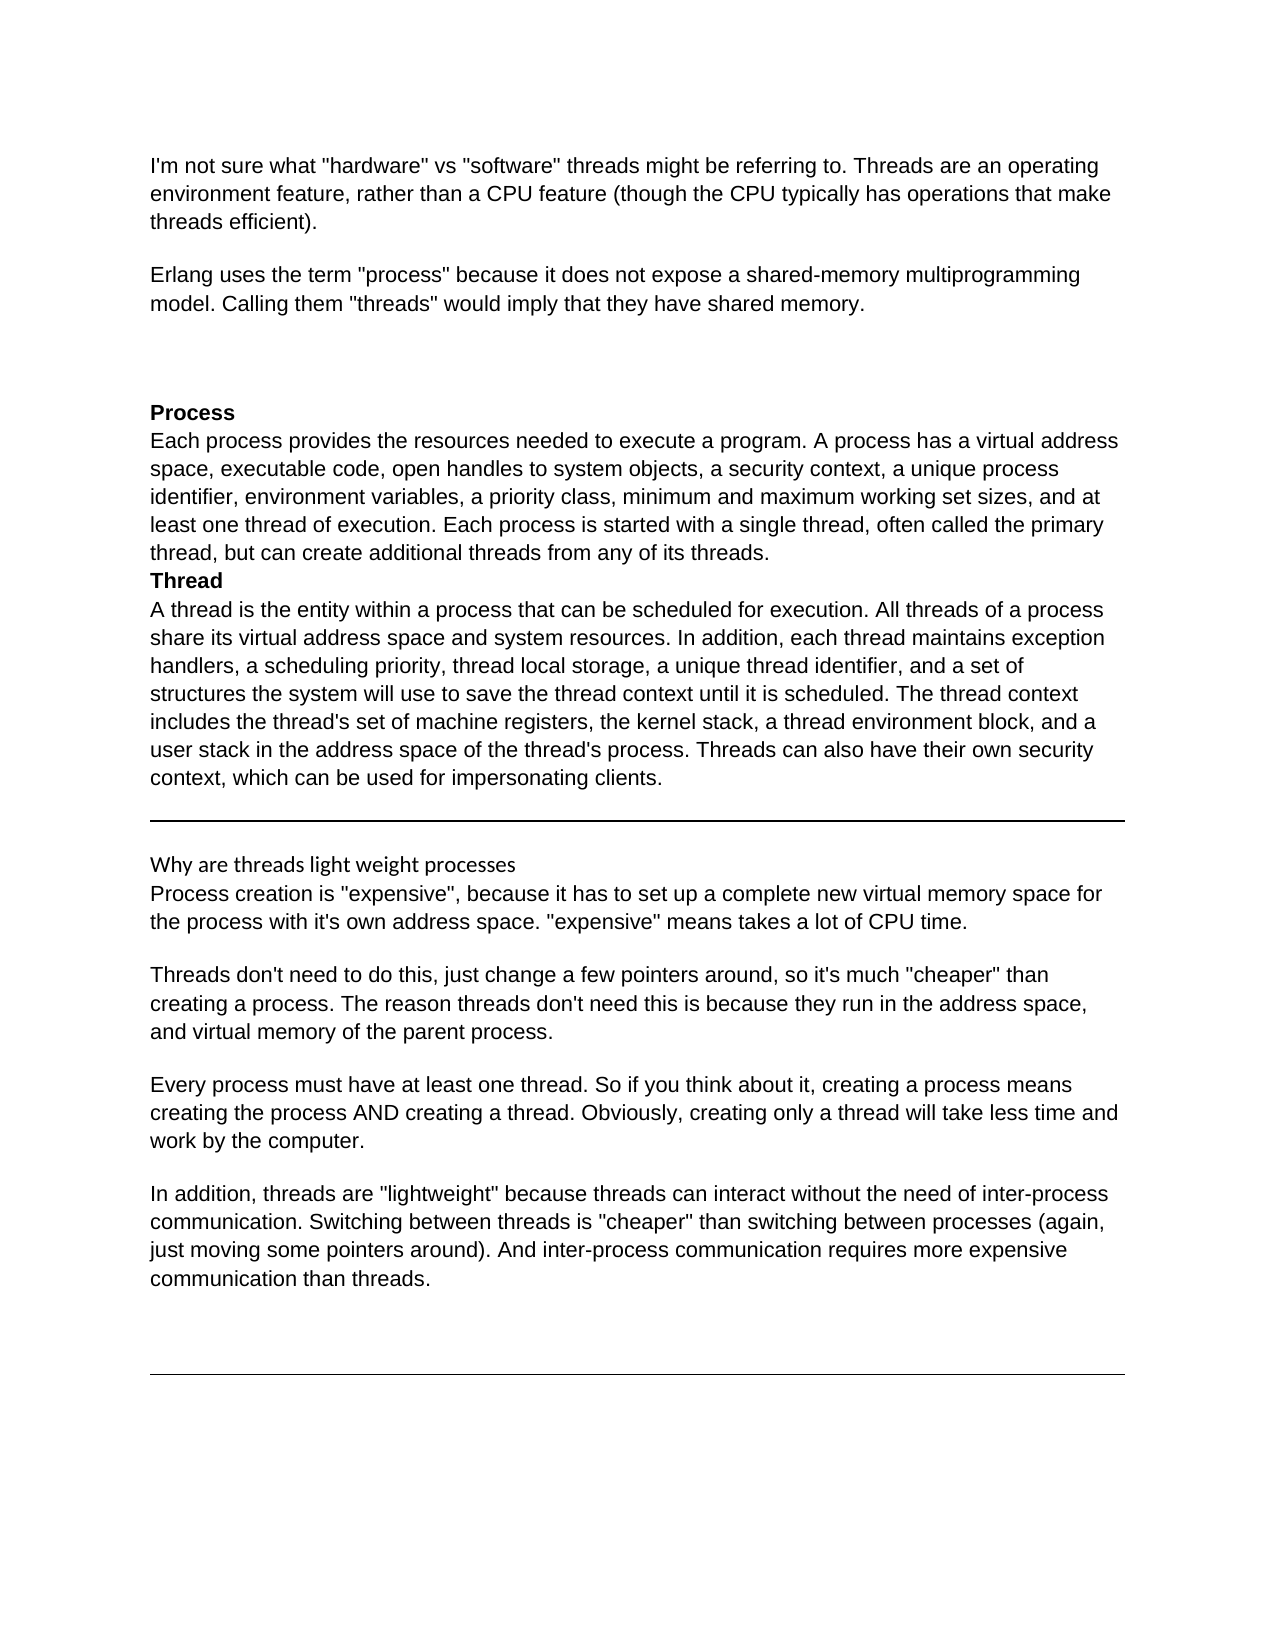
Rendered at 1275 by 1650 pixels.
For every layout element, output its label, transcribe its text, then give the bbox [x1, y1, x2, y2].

text I'm not sure what "hardware" vs "software" threads might be referring to. Threads are an operating environment feature, rather than a CPU feature (though the CPU typically has operations that make threads efficient). [150, 150, 1125, 234]
text Every process must have at least one thread. So if you think about it, creating a process means creating the process AND creating a thread. Obviously, creating only a thread will take less time and work by the computer. [150, 1069, 1125, 1153]
text Process creation is "expensive", because it has to set up a complete new virtual memory space for the process with it's own address space. "expensive" means takes a lot of CPU time. [150, 878, 1125, 934]
text Why are threads light weight processes [150, 850, 1125, 878]
text Thread A thread is the entity within a process that can be scheduled for execution. All threads of a process share its virtual address space and system resources. In addition, each thread maintains exception handlers, a scheduling priority, thread local storage, a unique thread identifier, and a set of structures the system will use to save the thread context until it is scheduled. The thread context includes the thread's set of machine registers, the kernel stack, a thread environment block, and a user stack in the address space of the thread's process. Threads can also have their own security context, which can be used for impersonating clients. [150, 565, 1125, 790]
text In addition, threads are "lightweight" because threads can interact without the need of inter-process communication. Switching between threads is "cheaper" than switching between processes (again, just moving some pointers around). And inter-process communication requires more expensive communication than threads. [150, 1178, 1125, 1291]
text Threads don't need to do this, just change a few pointers around, so it's much "cheaper" than creating a process. The reason threads don't need this is because they run in the address space, and virtual memory of the parent process. [150, 959, 1125, 1044]
text Process Each process provides the resources needed to execute a program. A process has a virtual address space, executable code, open handles to system objects, a security context, a unique process identifier, environment variables, a priority class, minimum and maximum working set sizes, and at least one thread of execution. Each process is started with a single thread, often called the primary thread, but can create additional threads from any of its threads. [150, 397, 1125, 565]
text Erlang uses the term "process" because it does not expose a shared-memory multiprogramming model. Calling them "threads" would imply that they have shared memory. [150, 259, 1125, 316]
